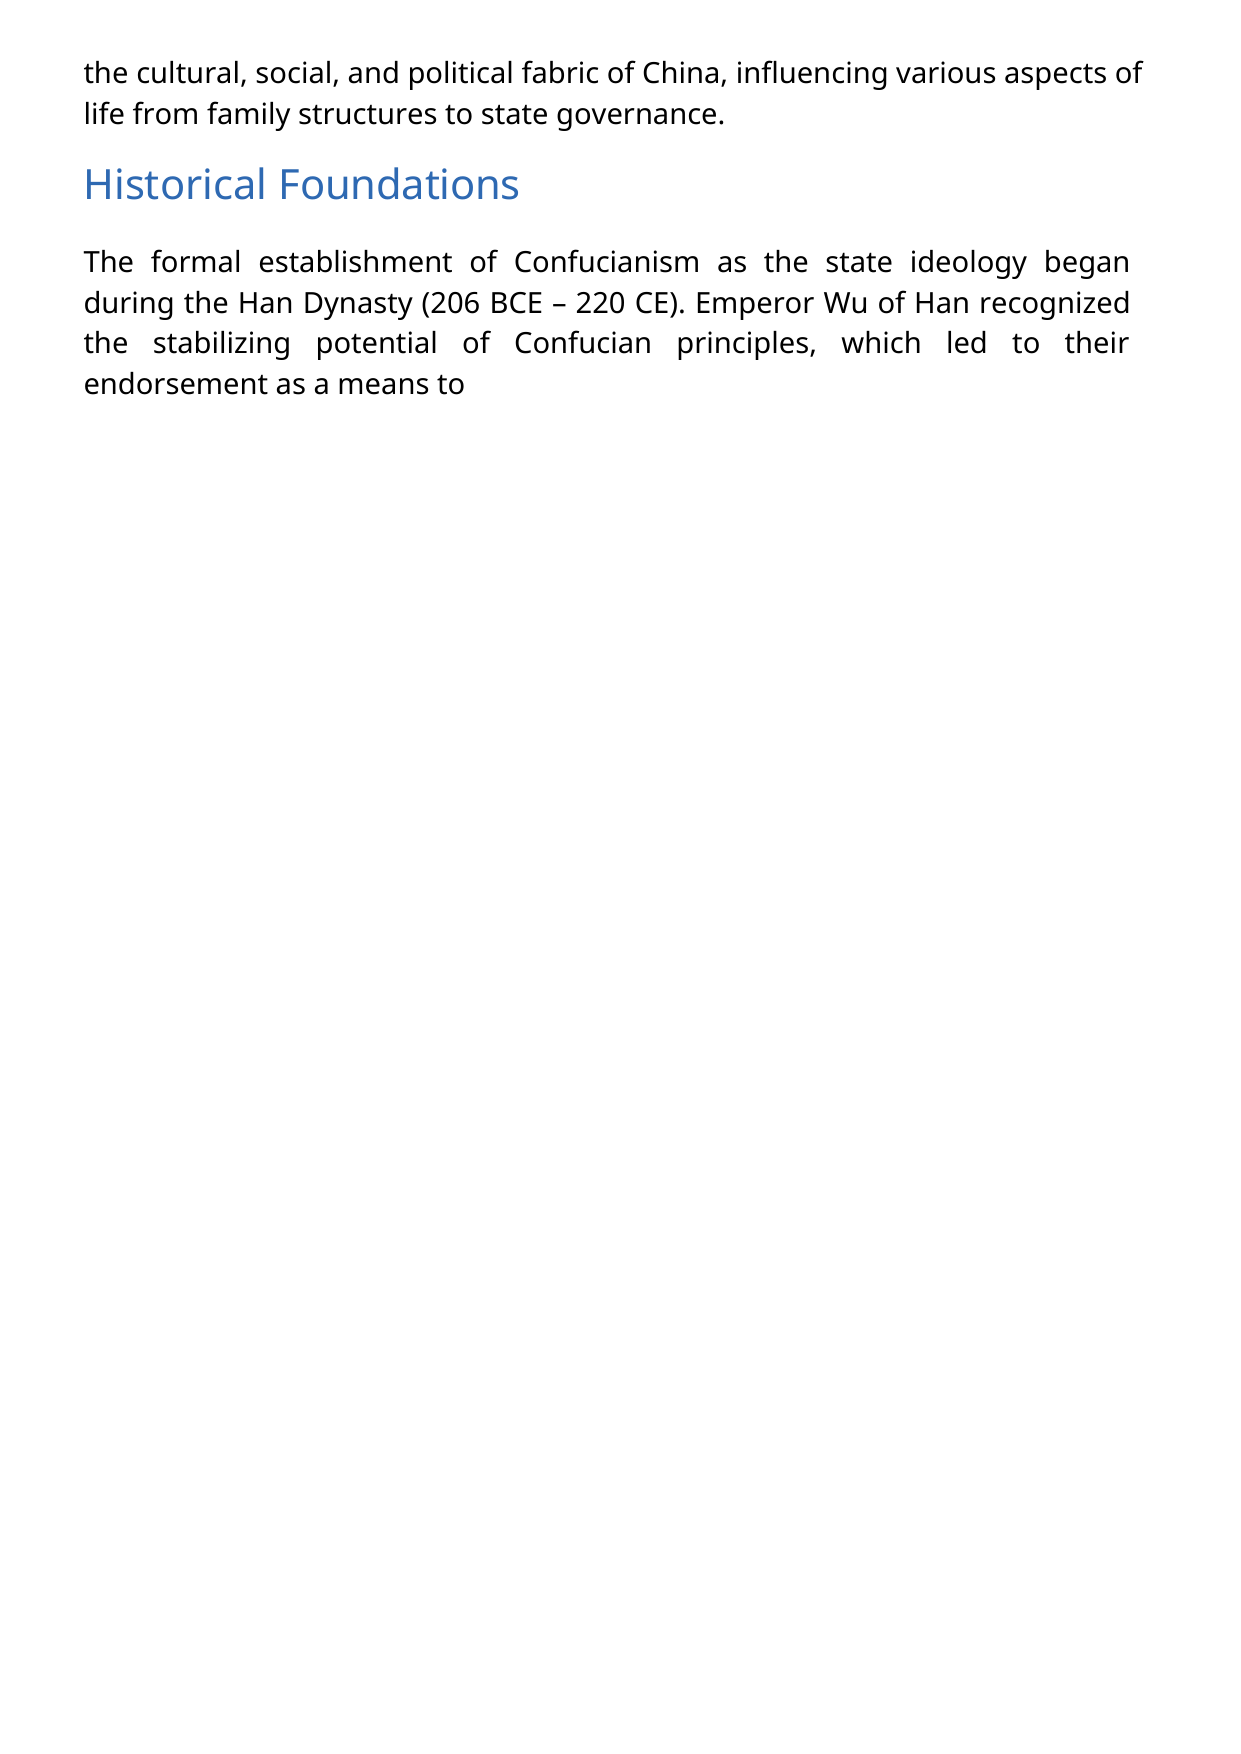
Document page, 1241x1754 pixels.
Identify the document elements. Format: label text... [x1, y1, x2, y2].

subtitle Historical Foundations [83, 154, 1166, 211]
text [83, 52, 1166, 133]
text The formal establishment of Confucianism as the state ideology began during the Han Dynasty (206 BCE – 220 CE). Emperor Wu of Han recognized the stabilizing potential of Confucian principles, which led to their endorsement as a means to [83, 241, 1131, 403]
